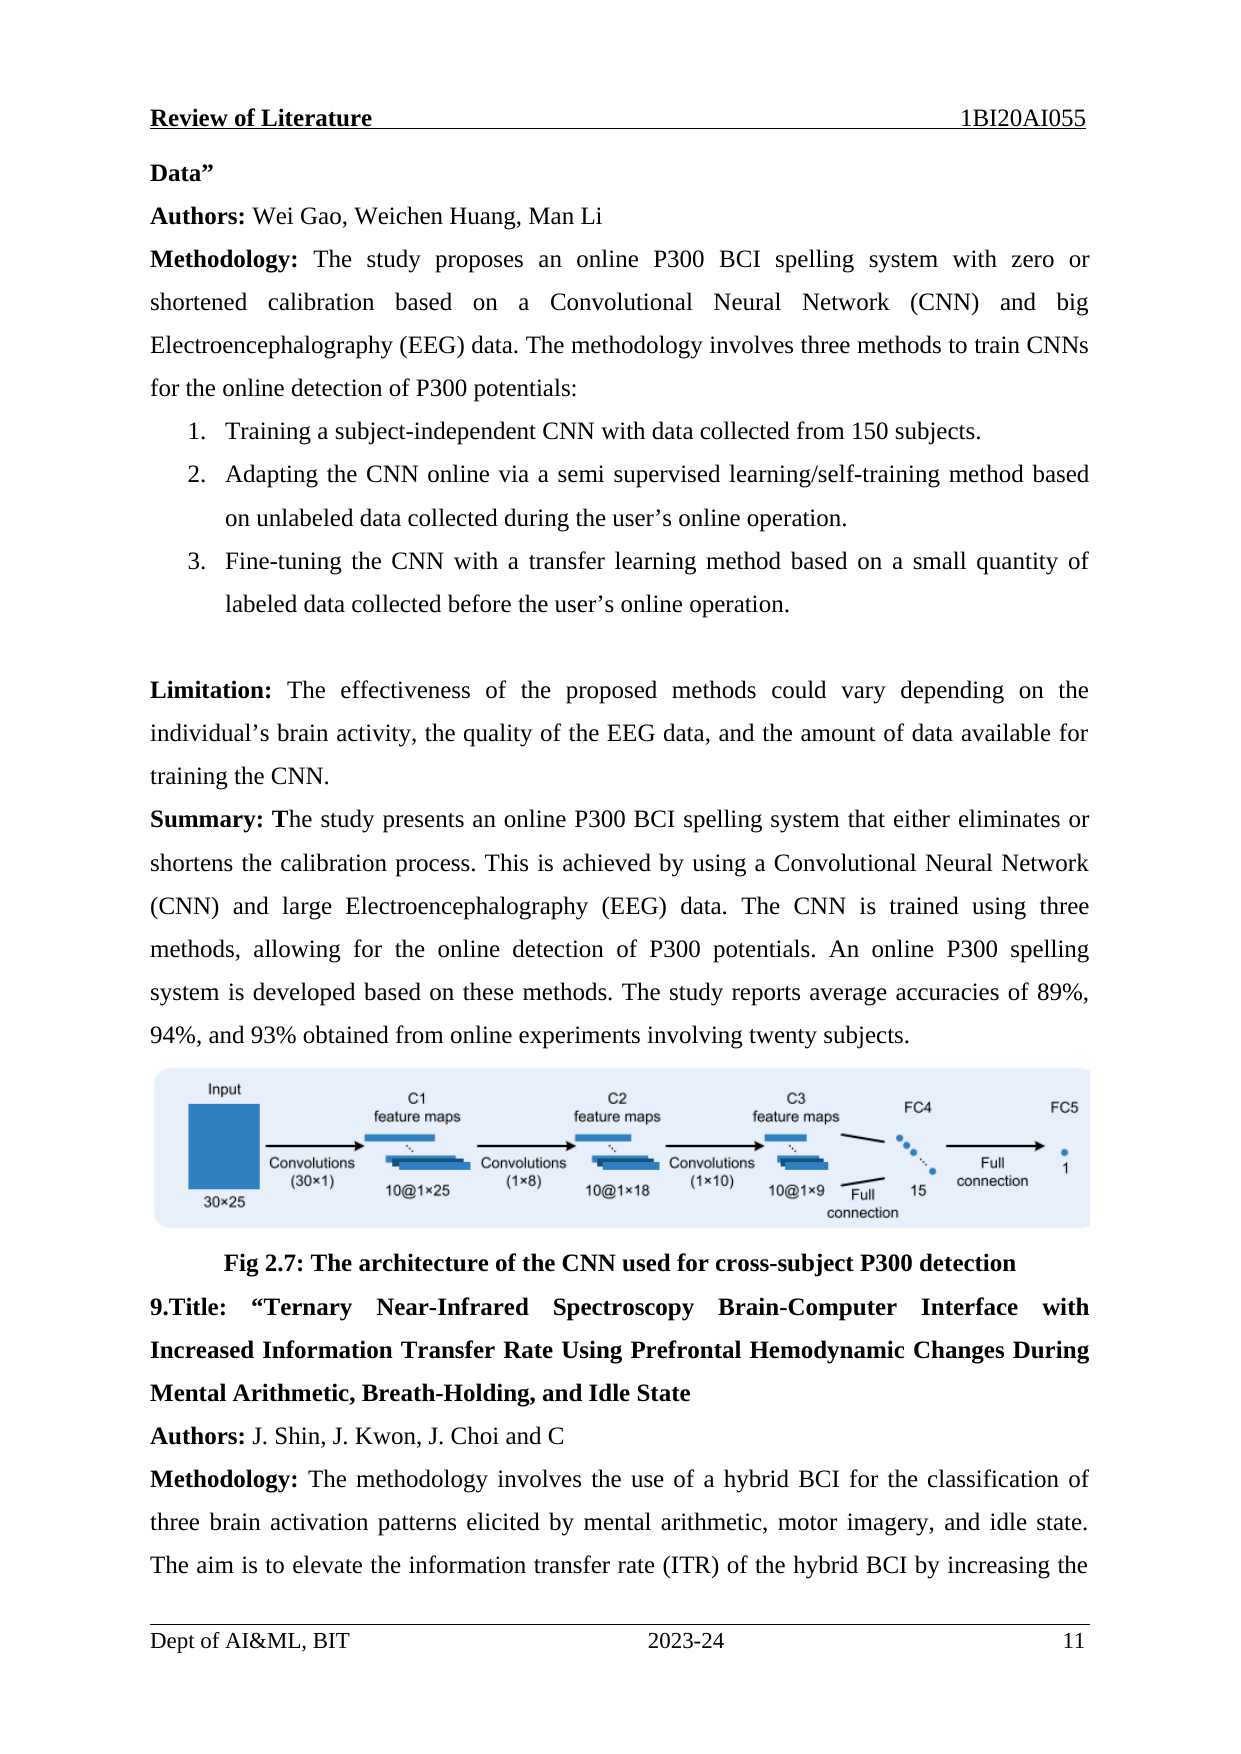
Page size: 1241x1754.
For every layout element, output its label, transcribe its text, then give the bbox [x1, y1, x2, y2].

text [150, 1464, 1090, 1579]
list Adapting the CNN online via a semi supervised learning/self-training method based on unlabeled data collected during the user’s online operation. [187, 459, 1090, 531]
text Limitation: The effectiveness of the proposed methods could vary depending on the individual’s brain activity, the quality of the EEG data, and the amount of data available for training the CNN. [150, 675, 1090, 790]
text Methodology: The study proposes an online P300 BCI spelling system with zero or shortened calibration based on a Convolutional Neural Network (CNN) and big Electroencephalography (EEG) data. The methodology involves three methods to train CNNs for the online detection of P300 potentials: [150, 244, 1090, 402]
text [150, 158, 1090, 186]
text 9.Title: “Ternary Near-Infrared Spectroscopy Brain-Computer Interface with Increased Information Transfer Rate Using Prefrontal Hemodynamic Changes During Mental Arithmetic, Breath-Holding, and Idle State [150, 1292, 1090, 1407]
text Authors: Wei Gao, Weichen Huang, Man Li [150, 201, 1090, 229]
list Fine-tuning the CNN with a transfer learning method based on a small quantity of labeled data collected before the user’s online operation. [187, 546, 1090, 618]
picture [150, 1063, 1091, 1236]
list Training a subject-independent CNN with data collected from 150 subjects. [187, 416, 1090, 445]
text Fig 2.7: The architecture of the CNN used for cross-subject P300 detection [150, 1248, 1090, 1277]
text Authors: J. Shin, J. Kwon, J. Choi and C [150, 1421, 1090, 1450]
text Summary: The study presents an online P300 BCI spelling system that either eliminates or shortens the calibration process. This is achieved by using a Convolutional Neural Network (CNN) and large Electroencephalography (EEG) data. The CNN is trained using three methods, allowing for the online detection of P300 potentials. An online P300 spelling system is developed based on these methods. The study reports average accuracies of 89%, 94%, and 93% obtained from online experiments involving twenty subjects. [150, 804, 1090, 1049]
